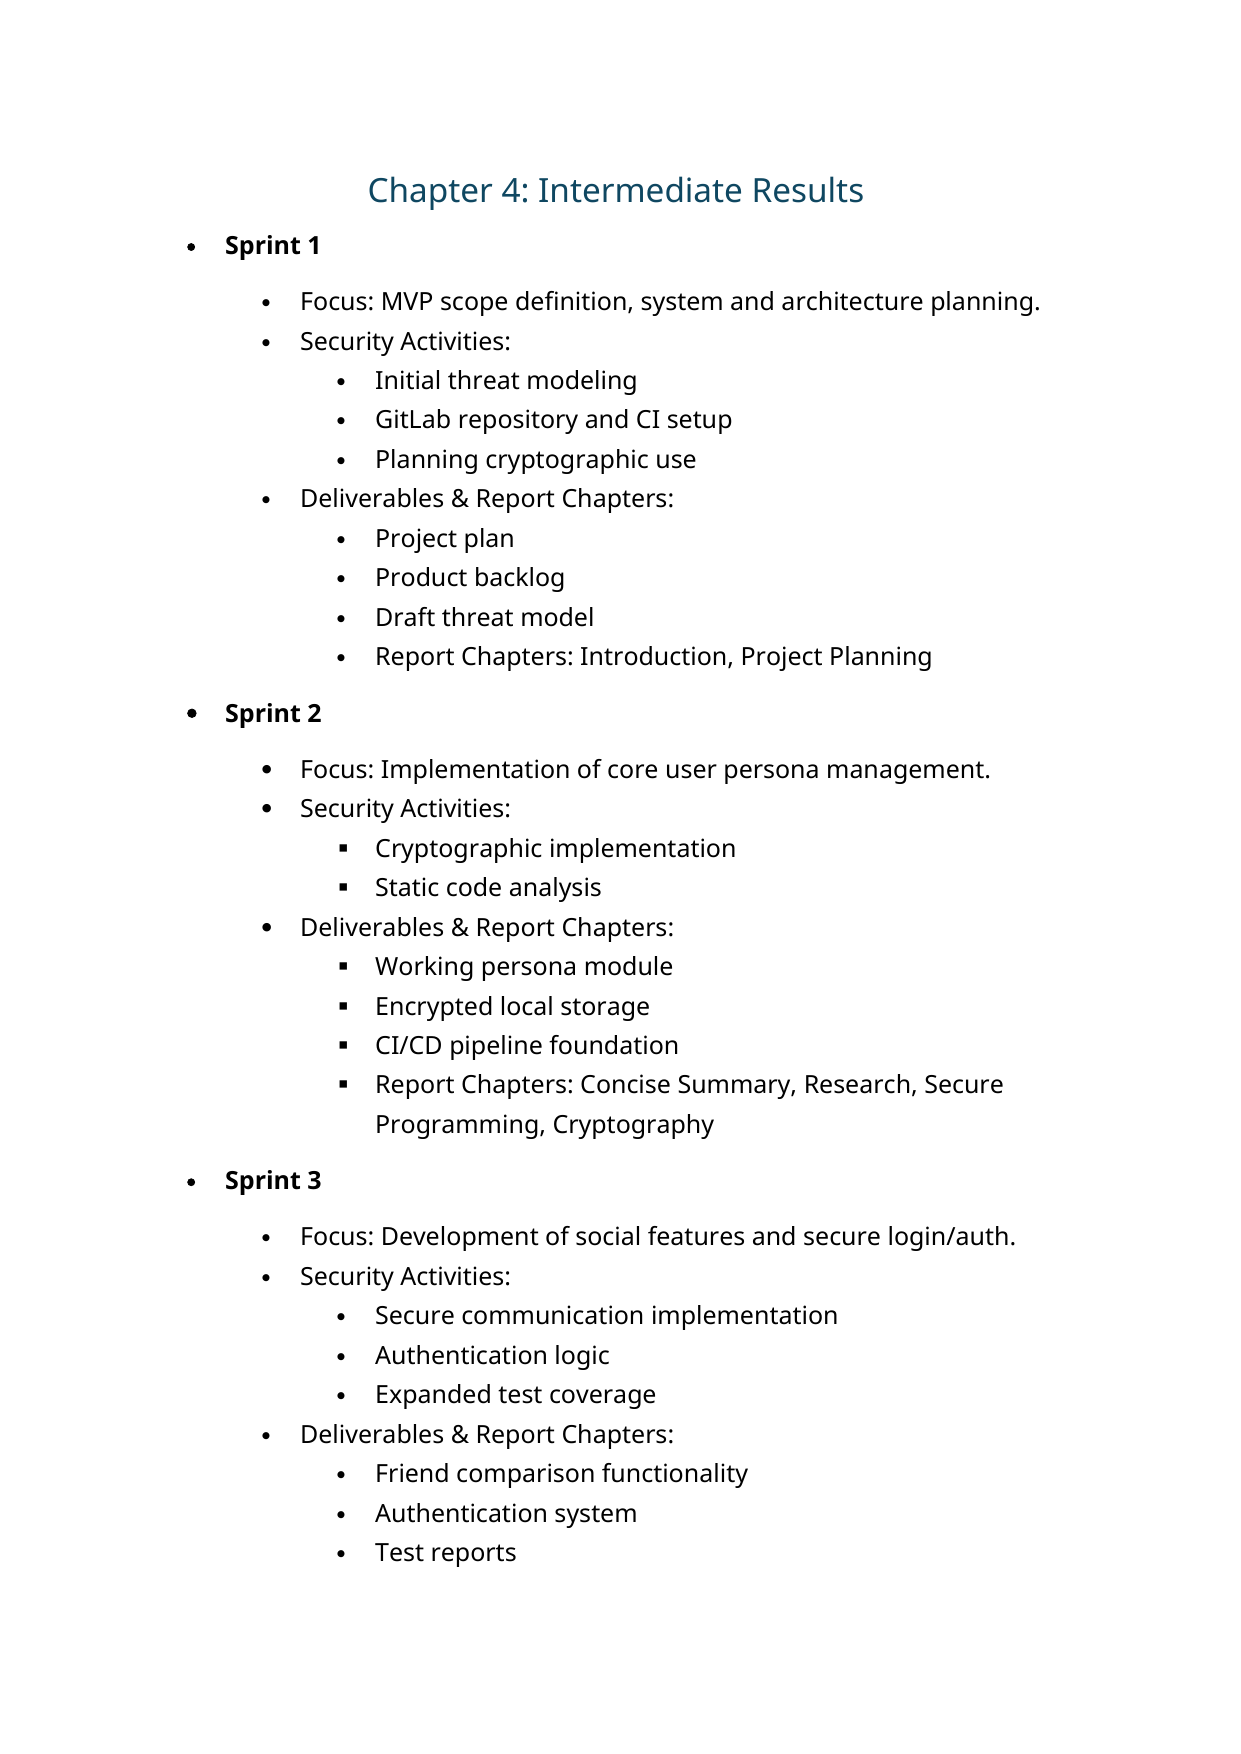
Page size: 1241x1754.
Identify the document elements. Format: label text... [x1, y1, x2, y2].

list Authentication logic [337, 1337, 1090, 1371]
list CI/CD pipeline foundation [337, 1028, 1090, 1062]
list Focus: MVP scope definition, system and architecture planning. [262, 284, 1090, 318]
list Focus: Development of social features and secure login/auth. [262, 1219, 1090, 1253]
list Sprint 2 [187, 695, 1090, 729]
list Report Chapters: Concise Summary, Research, Secure Programming, Cryptography [337, 1067, 1090, 1141]
list Expanded test coverage [337, 1377, 1090, 1411]
list Test reports [337, 1535, 1090, 1569]
list Planning cryptographic use [337, 442, 1090, 476]
list GitLab repository and CI setup [337, 402, 1090, 436]
list Security Activities: [262, 323, 1090, 357]
list Sprint 1 [187, 228, 1090, 262]
list Draft threat model [337, 599, 1090, 634]
list Secure communication implementation [337, 1298, 1090, 1332]
list Cryptographic implementation [337, 830, 1090, 864]
subtitle Chapter 4: Intermediate Results [150, 167, 1090, 212]
list Working persona module [337, 949, 1090, 983]
list Initial threat modeling [337, 363, 1090, 397]
list Security Activities: [262, 791, 1090, 825]
list Report Chapters: Introduction, Project Planning [337, 639, 1090, 673]
list Static code analysis [337, 870, 1090, 904]
list Deliverables & Report Chapters: [262, 1416, 1090, 1450]
list Focus: Implementation of core user persona management. [262, 751, 1090, 785]
list Authentication system [337, 1495, 1090, 1529]
list Sprint 3 [187, 1163, 1090, 1197]
list Project plan [337, 521, 1090, 555]
list Friend comparison functionality [337, 1456, 1090, 1490]
list Encrypted local storage [337, 988, 1090, 1022]
list Deliverables & Report Chapters: [262, 481, 1090, 515]
list Deliverables & Report Chapters: [262, 909, 1090, 943]
list Security Activities: [262, 1258, 1090, 1292]
list Product backlog [337, 560, 1090, 594]
